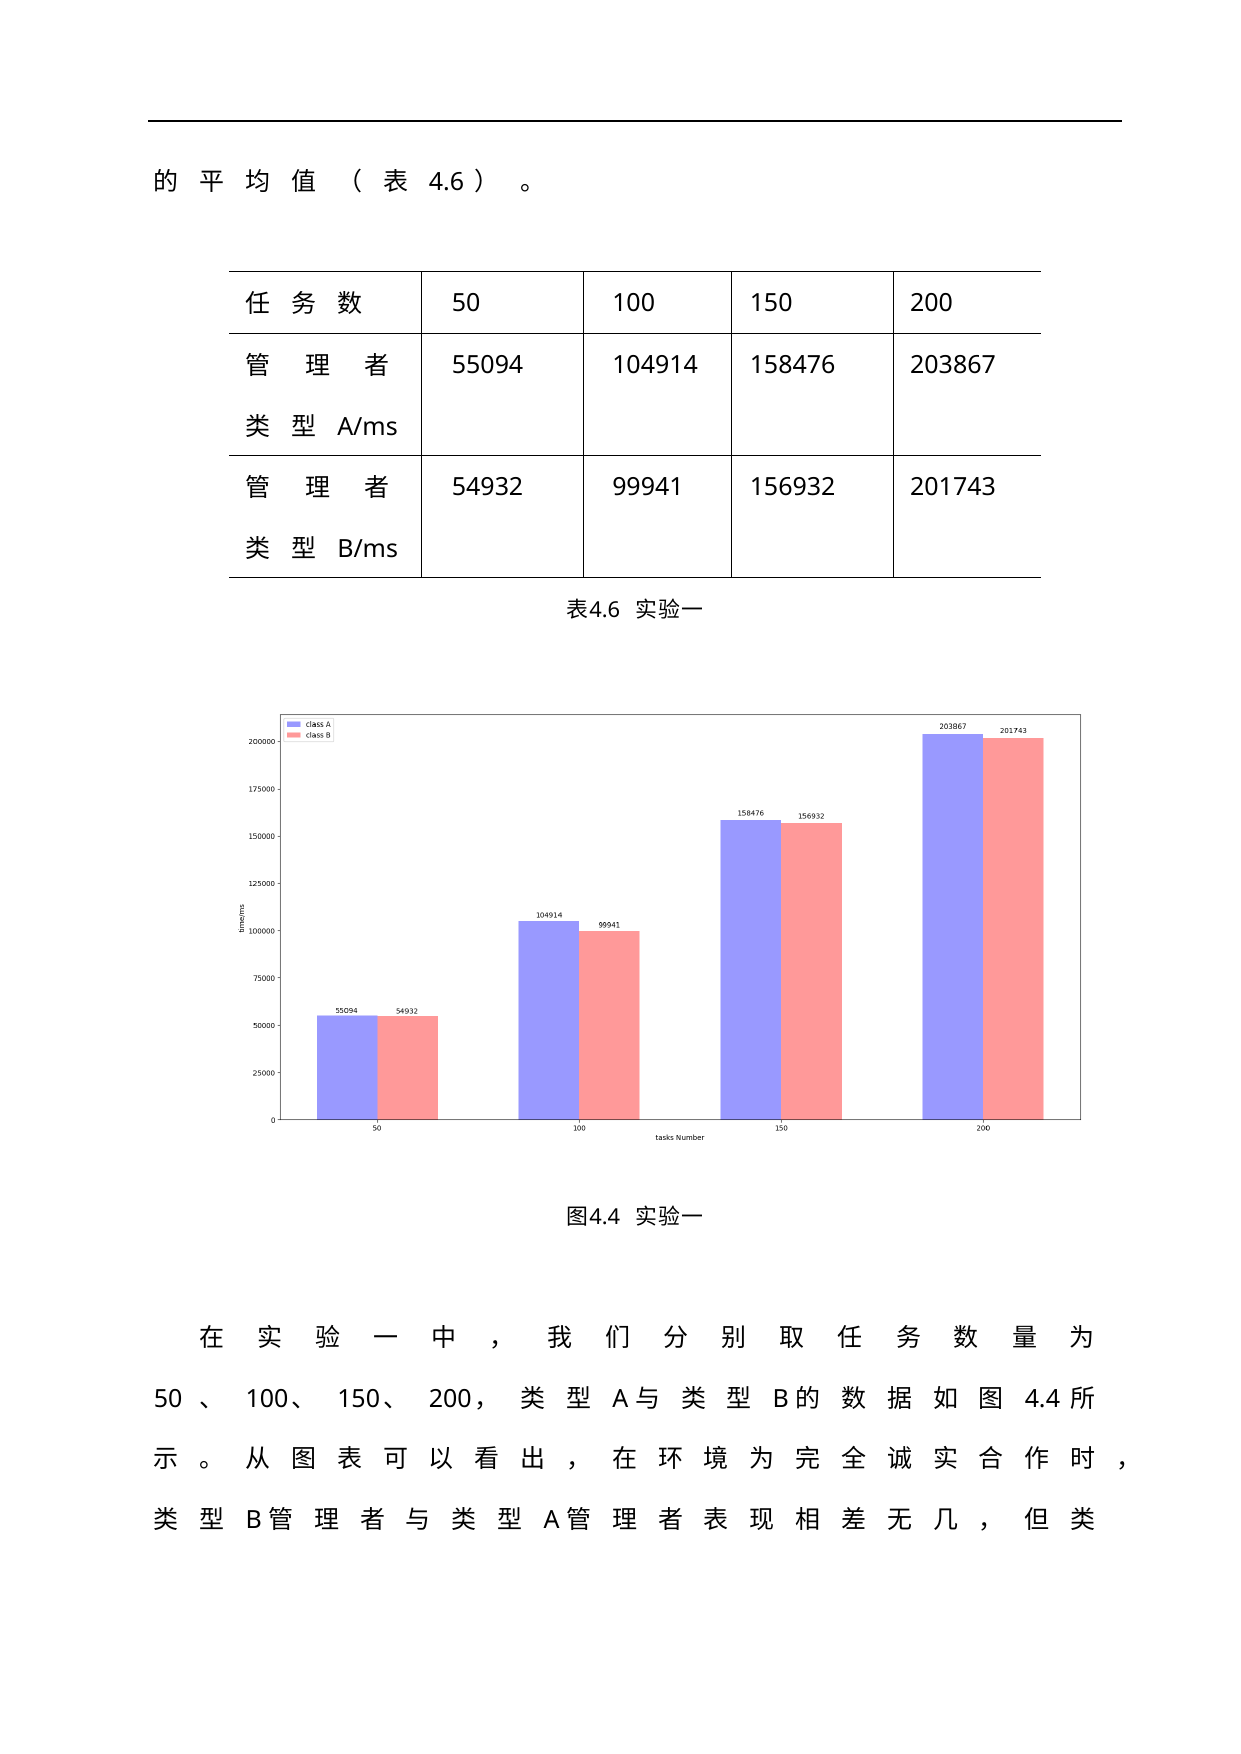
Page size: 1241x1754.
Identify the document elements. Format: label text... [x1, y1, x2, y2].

table_cell 55094 [422, 334, 583, 455]
table_header 任务数 [229, 272, 421, 332]
table_cell 201743 [894, 456, 1041, 577]
table_cell 99941 [584, 456, 731, 577]
table_cell 管理者类型A/ms [229, 334, 421, 455]
picture [132, 697, 1108, 1178]
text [154, 1306, 1116, 1548]
table_header 50 [422, 272, 583, 332]
table_cell 54932 [422, 456, 583, 577]
table_header 150 [732, 272, 893, 332]
table_cell 104914 [584, 334, 731, 455]
text 表4.6 实验一 [154, 578, 1116, 639]
table_cell 203867 [894, 334, 1041, 455]
table_cell 156932 [732, 456, 893, 577]
table_header 100 [584, 272, 731, 332]
table_cell 管理者类型B/ms [229, 456, 421, 577]
table_cell 158476 [732, 334, 893, 455]
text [154, 149, 1116, 210]
table_header 200 [894, 272, 1041, 332]
